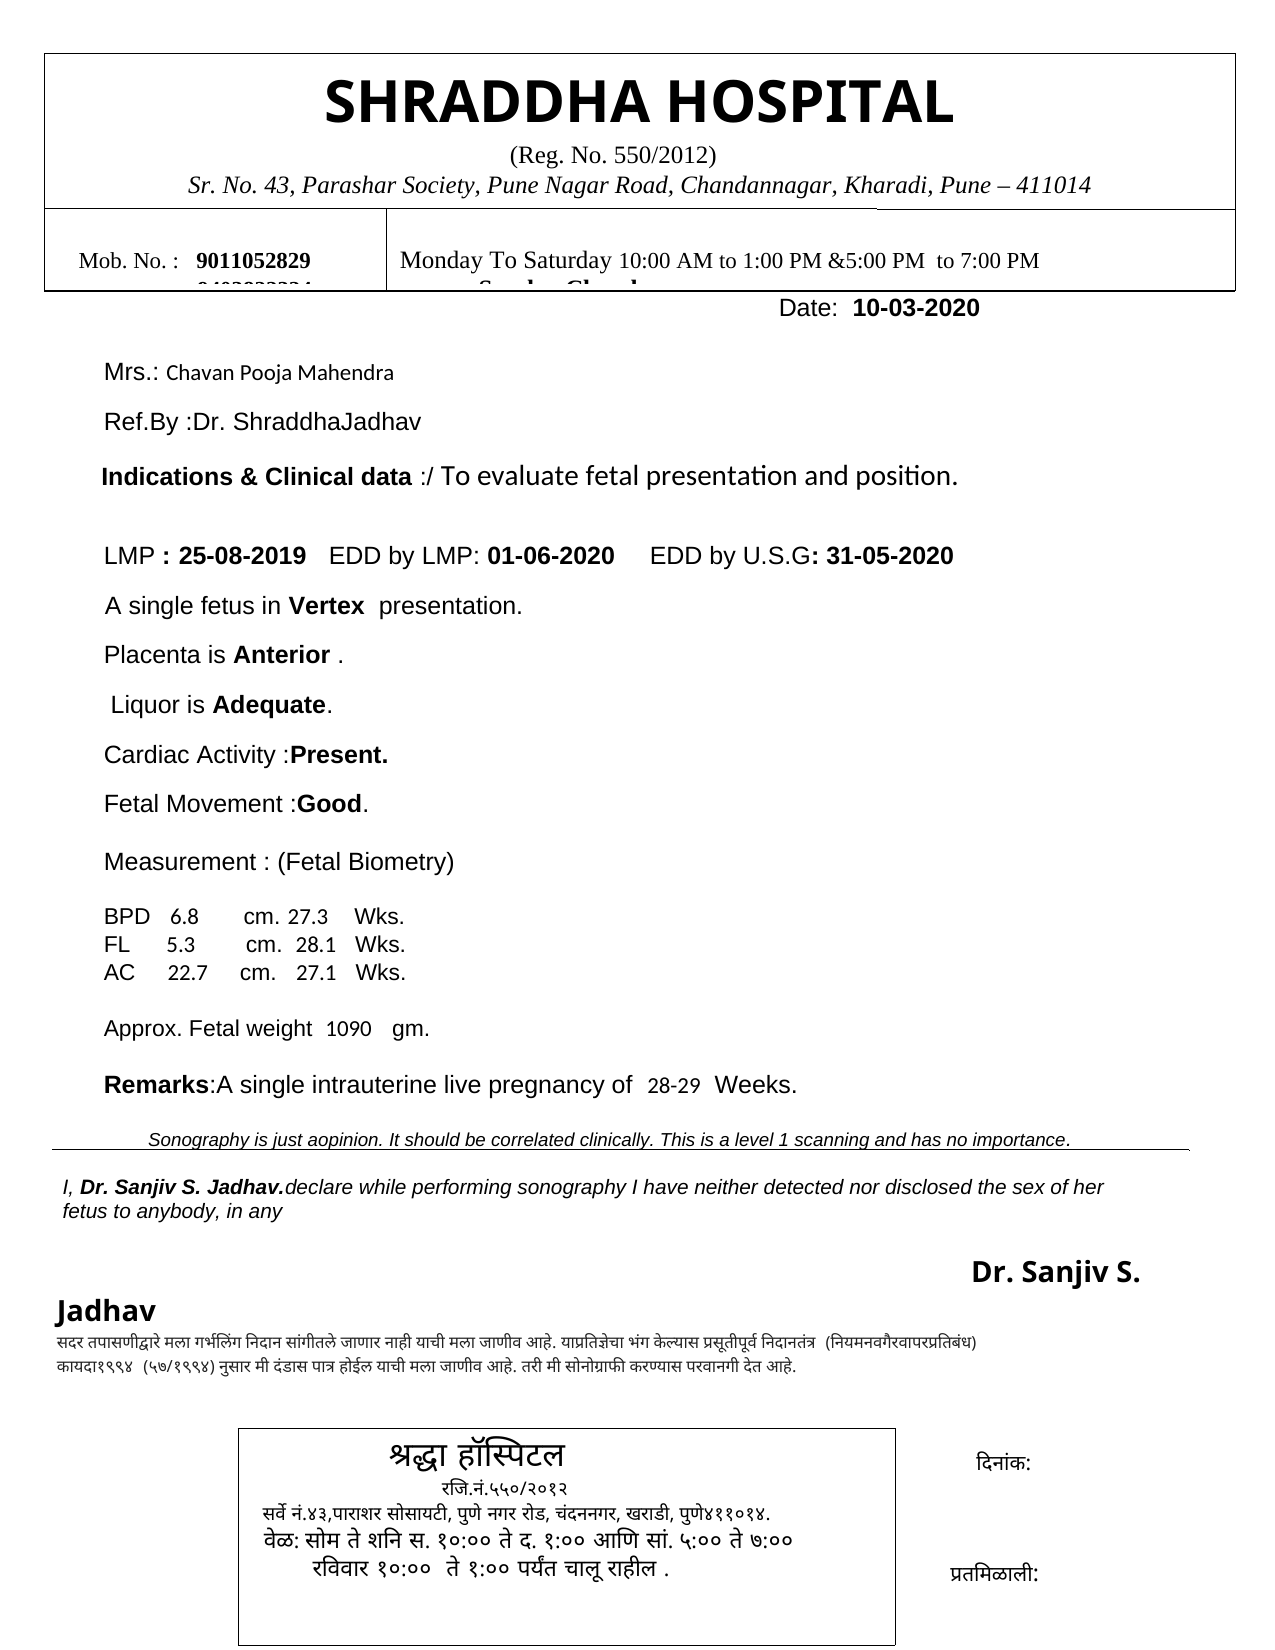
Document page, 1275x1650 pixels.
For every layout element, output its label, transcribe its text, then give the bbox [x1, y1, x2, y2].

text Fetal Movement :. [10, 789, 1228, 818]
text सदर तपासणीद्वारे मला गर्भलिंग निदान सांगीतले जाणार नाही याची मला जाणीव आहे. याप्रतिज्ञेचा भंग केल्यास प्रसूतीपूर्व निदानतंत्र (नियमनवगैरवापरप्रतिबंध) [57, 1330, 1228, 1355]
text Sonography is just aopinion. It should be correlated clinically. This is a level 1 scanning and has no importance. [28, 1127, 1228, 1151]
text BPD cm. Wks. [10, 902, 1228, 930]
text Ref.By :Dr. ShraddhaJadhav [10, 407, 1228, 436]
text I, Dr. Sanjiv S. Jadhav.declare while performing sonography I have neither detected nor disclosed the sex of her [57, 1175, 1228, 1199]
text Indications & Clinical data :/ To evaluate fetal presentation and position. [0, 457, 1228, 492]
text प्रतमिळाली: [896, 1557, 1228, 1588]
text FL cm. Wks. [28, 930, 1228, 958]
text दिनांक: [896, 1448, 1228, 1476]
text AC cm. Wks. [28, 958, 1228, 986]
text Mrs.: [10, 357, 1228, 386]
text LMP : EDD by LMP: EDD by U.S.G: [28, 541, 1228, 570]
text A single fetus in presentation. [28, 591, 1228, 619]
text Approx. Fetal weight gm. [28, 1014, 1228, 1042]
text Dr. Sanjiv S. Jadhav [57, 1251, 1228, 1330]
text Placenta is . [10, 640, 1228, 669]
text Remarks:A single intrauterine live pregnancy of Weeks. [28, 1070, 1228, 1099]
text Measurement : (Fetal Biometry) [10, 847, 1228, 875]
text Date: [703, 293, 1228, 322]
text Cardiac Activity :. [10, 739, 1228, 768]
text fetus to anybody, in any [57, 1199, 1228, 1223]
text कायदा१९९४ (५७/१९९४) नुसार मी दंडास पात्र होईल याची मला जाणीव आहे. तरी मी सोनोग्राफी करण्यास परवानगी देत आहे. [57, 1355, 1228, 1419]
text Liquor is . [10, 690, 1228, 719]
